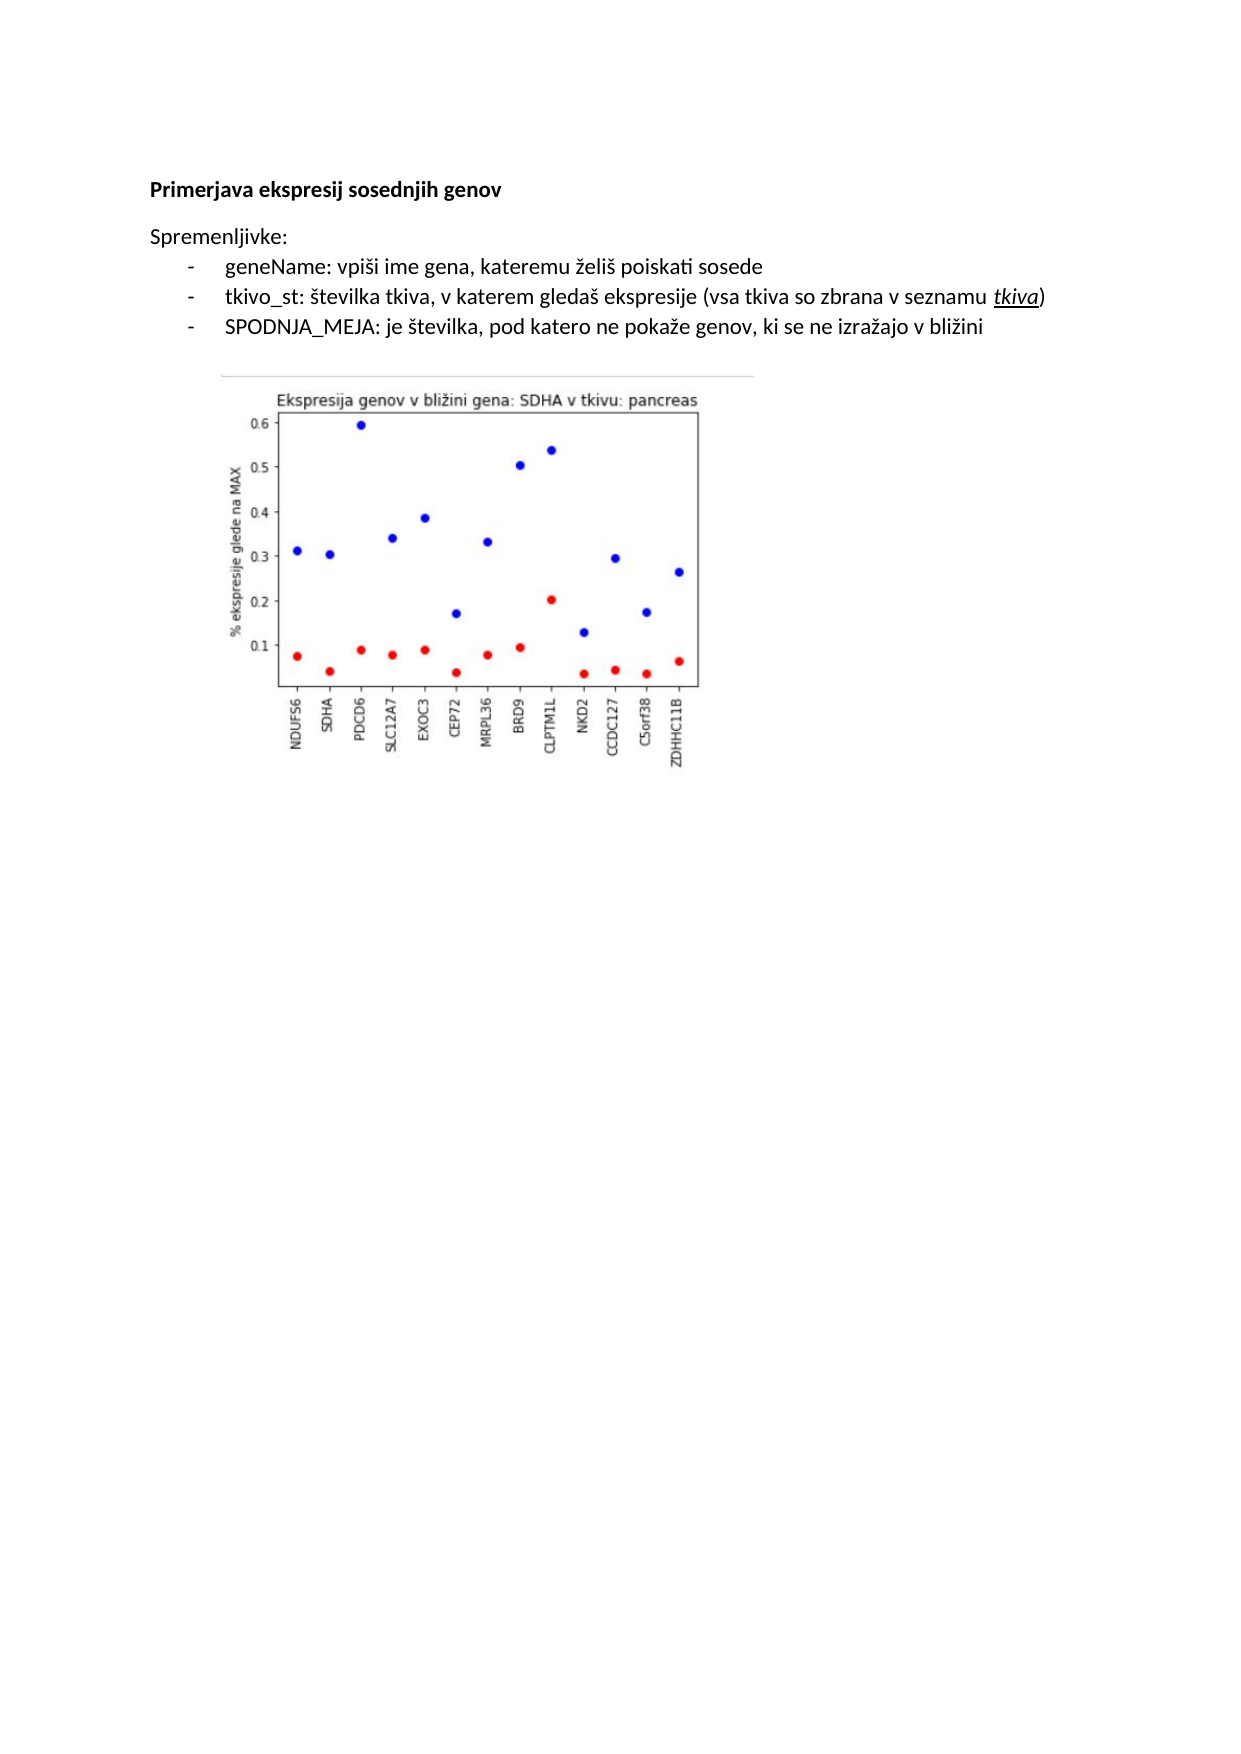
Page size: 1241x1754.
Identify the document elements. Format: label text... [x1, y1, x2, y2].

list geneName: vpiši ime gena, kateremu želiš poiskati sosede [187, 252, 1090, 280]
text Primerjava ekspresij sosednjih genov [150, 175, 1090, 203]
list tkivo_st: številka tkiva, v katerem gledaš ekspresije (vsa tkiva so zbrana v seznamu tkiva) [187, 282, 1090, 310]
text Spremenljivke: [150, 222, 1090, 250]
list SPODNJA_MEJA: je številka, pod katero ne pokaže genov, ki se ne izražajo v bližini [187, 312, 1090, 341]
picture [201, 374, 754, 774]
